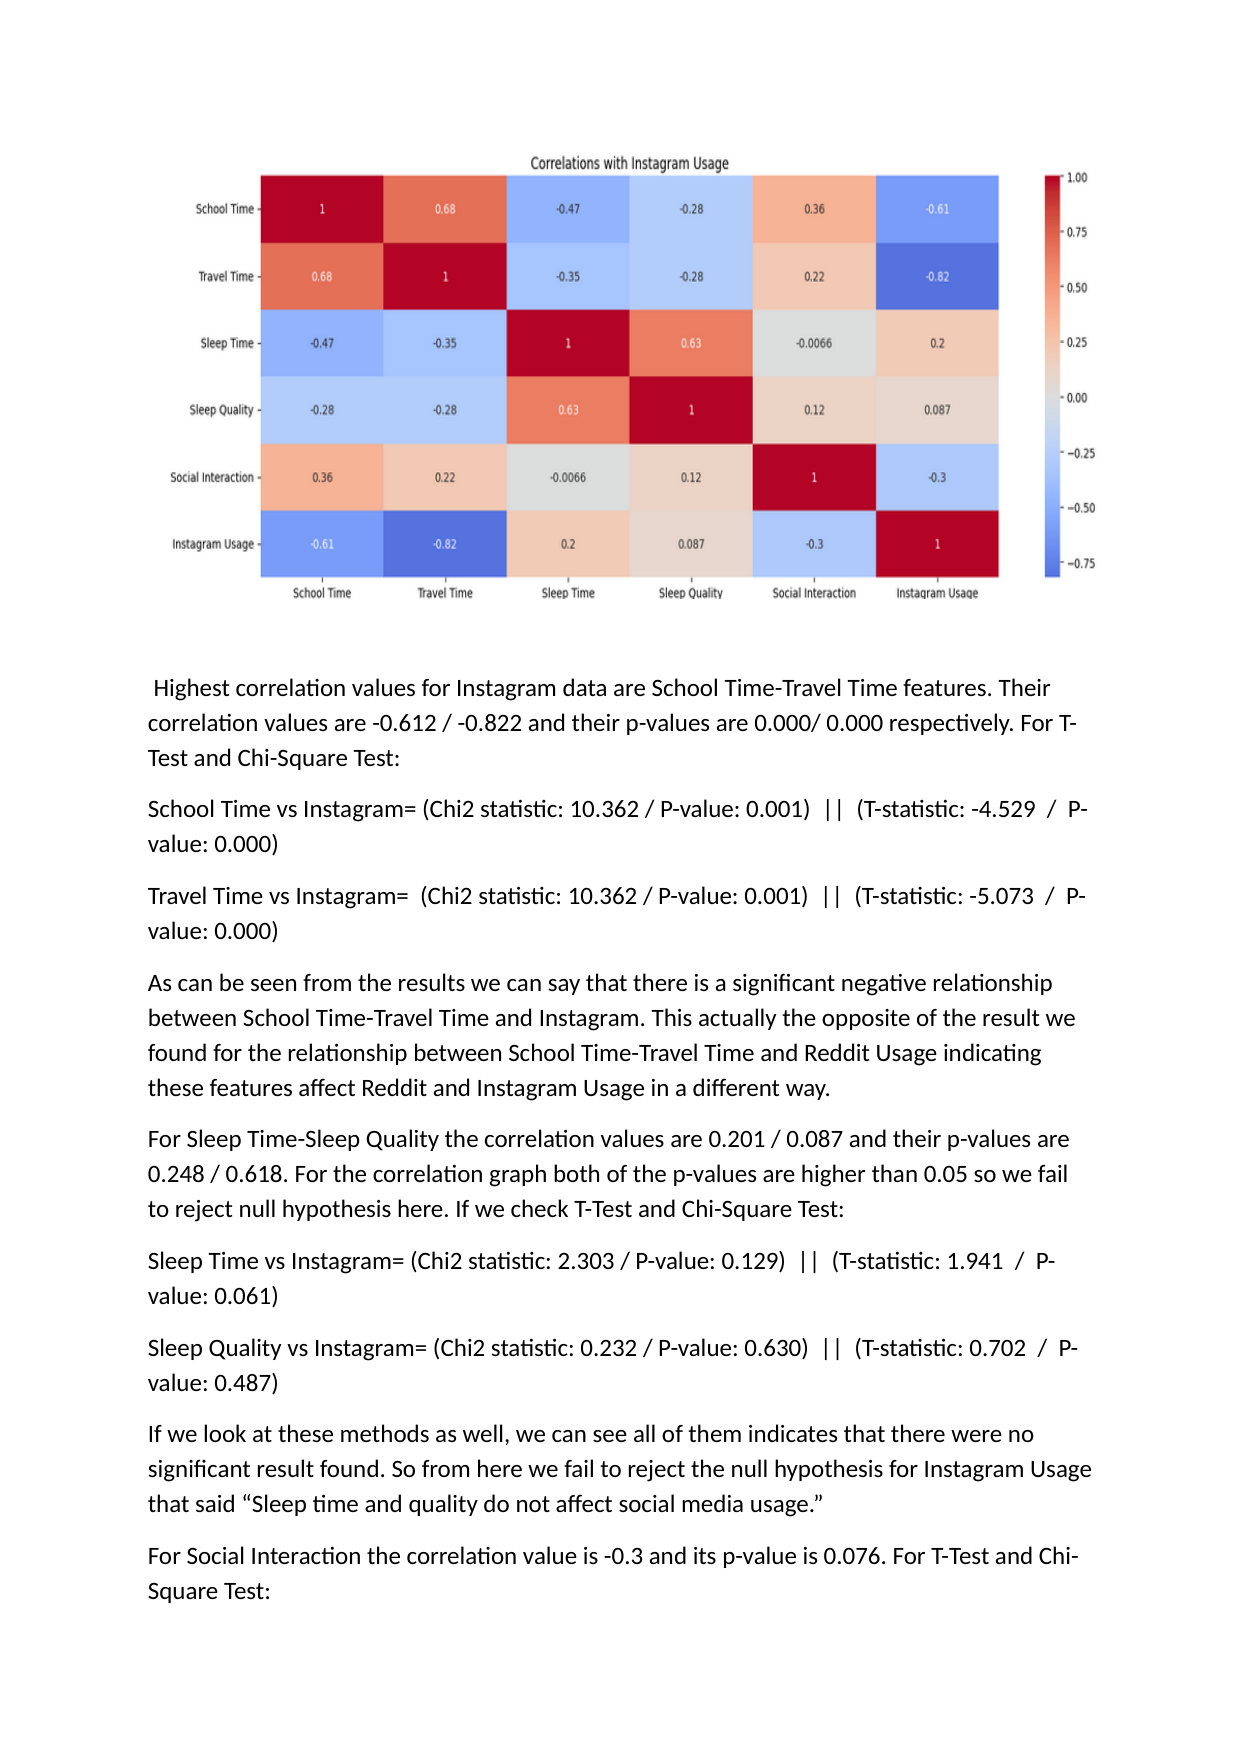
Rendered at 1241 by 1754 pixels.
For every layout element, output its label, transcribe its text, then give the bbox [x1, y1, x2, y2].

text Sleep Time vs Instagram= (Chi2 statistic: 2.303 / P-value: 0.129) || (T-statistic: 1.941 / P-value: 0.061) [148, 1245, 1093, 1311]
text As can be seen from the results we can say that there is a significant negative relationship between School Time-Travel Time and Instagram. This actually the opposite of the result we found for the relationship between School Time-Travel Time and Reddit Usage indicating these features affect Reddit and Instagram Usage in a different way. [148, 967, 1093, 1102]
text School Time vs Instagram= (Chi2 statistic: 10.362 / P-value: 0.001) || (T-statistic: -4.529 / P-value: 0.000) [148, 793, 1093, 859]
text Travel Time vs Instagram= (Chi2 statistic: 10.362 / P-value: 0.001) || (T-statistic: -5.073 / P-value: 0.000) [148, 880, 1093, 946]
text Highest correlation values for Instagram data are School Time-Travel Time features. Their correlation values are -0.612 / -0.822 and their p-values are 0.000/ 0.000 respectively. For T-Test and Chi-Square Test: [148, 672, 1093, 772]
text For Social Interaction the correlation value is -0.3 and its p-value is 0.076. For T-Test and Chi-Square Test: [148, 1540, 1093, 1606]
picture [147, 147, 1129, 599]
text For Sleep Time-Sleep Quality the correlation values are 0.201 / 0.087 and their p-values are 0.248 / 0.618. For the correlation graph both of the p-values are higher than 0.05 so we fail to reject null hypothesis here. If we check T-Test and Chi-Square Test: [148, 1123, 1093, 1224]
text If we look at these methods as well, we can see all of them indicates that there were no significant result found. So from here we fail to reject the null hypothesis for Instagram Usage that said “Sleep time and quality do not affect social media usage.” [148, 1418, 1093, 1519]
text Sleep Quality vs Instagram= (Chi2 statistic: 0.232 / P-value: 0.630) || (T-statistic: 0.702 / P-value: 0.487) [148, 1332, 1093, 1397]
